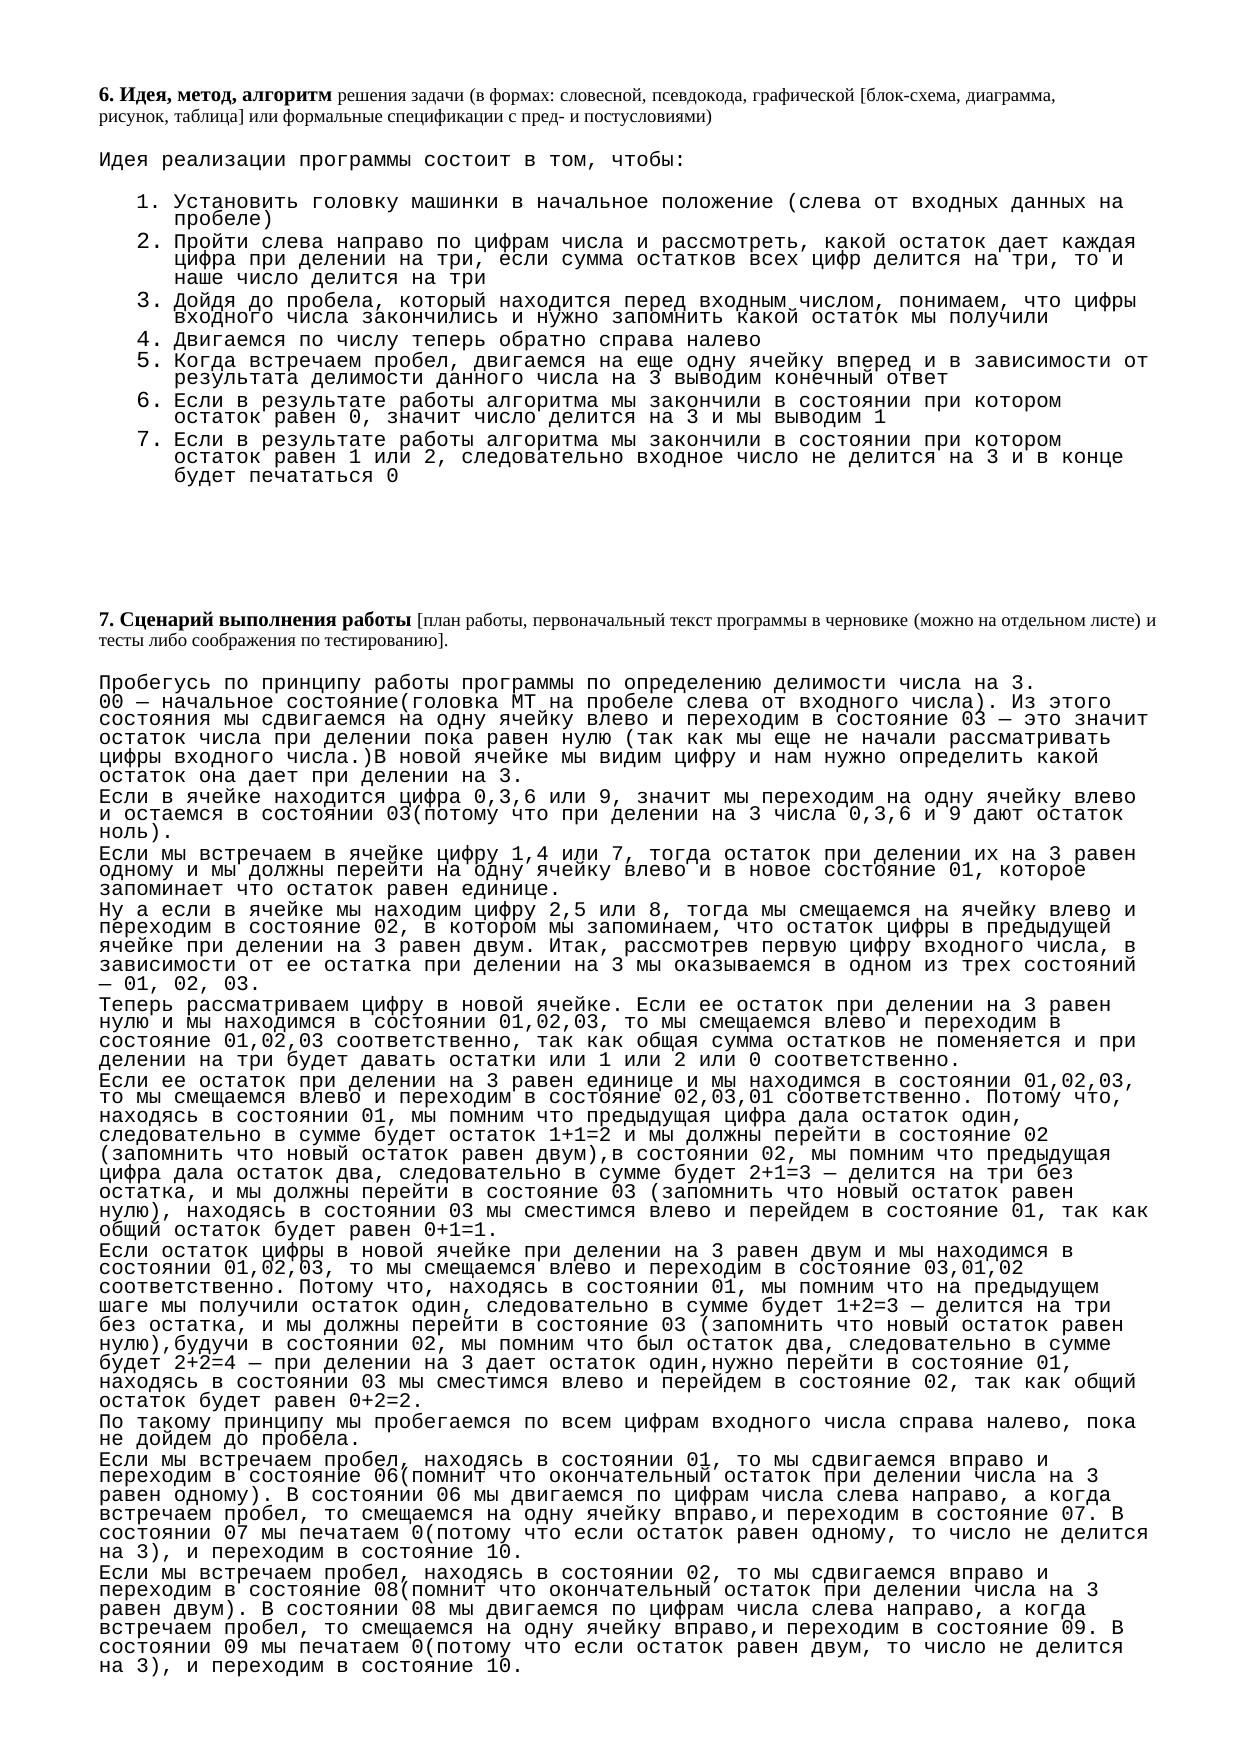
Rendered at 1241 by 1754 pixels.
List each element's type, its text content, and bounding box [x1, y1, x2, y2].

list Установить головку машинки в начальное положение (слева от входных данных на пробеле) [136, 194, 1156, 232]
list Если в результате работы алгоритма мы закончили в состоянии при котором остаток равен 1 или 2, следовательно входное число не делится на 3 и в конце будет печататься 0 [136, 430, 1156, 489]
list Когда встречаем пробел, двигаемся на еще одну ячейку вперед и в зависимости от результата делимости данного числа на 3 выводим конечный ответ [136, 351, 1156, 391]
list Двигаемся по числу теперь обратно справа налево [136, 330, 1156, 351]
text Если мы встречаем пробел, находясь в состоянии 01, то мы сдвигаемся вправо и переходим в состояние 06(помнит что окончательный остаток при делении числа на 3 равен одному). В состоянии 06 мы двигаемся по цифрам числа слева направо, а когда встречаем пробел, то смещаемся на одну ячейку вправо,и переходим в состояние 07. В состоянии 07 мы печатаем 0(потому что если остаток равен одному, то число не делится на 3), и переходим в состояние 10. [98, 1451, 1156, 1565]
text Ну а если в ячейке мы находим цифру 2,5 или 8, тогда мы смещаемся на ячейку влево и переходим в состояние 02, в котором мы запоминаем, что остаток цифры в предыдущей ячейке при делении на 3 равен двум. Итак, рассмотрев первую цифру входного числа, в зависимости от ее остатка при делении на 3 мы оказываемся в одном из трех состояний — 01, 02, 03. [98, 902, 1156, 997]
text Если ее остаток при делении на 3 равен единице и мы находимся в состоянии 01,02,03, то мы смещаемся влево и переходим в состояние 02,03,01 соответственно. Потому что, находясь в состоянии 01, мы помним что предыдущая цифра дала остаток один, следовательно в сумме будет остаток 1+1=2 и мы должны перейти в состояние 02 (запомнить что новый остаток равен двум),в состоянии 02, мы помним что предыдущая цифра дала остаток два, следовательно в сумме будет 2+1=3 — делится на три без остатка, и мы должны перейти в состояние 03 (запомнить что новый остаток равен нулю), находясь в состоянии 03 мы сместимся влево и перейдем в состояние 01, так как общий остаток будет равен 0+1=1. [98, 1072, 1156, 1243]
list Пройти слева направо по цифрам числа и рассмотреть, какой остаток дает каждая цифра при делении на три, если сумма остатков всех цифр делится на три, то и наше число делится на три [136, 232, 1156, 290]
text Теперь рассматриваем цифру в новой ячейке. Если ее остаток при делении на 3 равен нулю и мы находимся в состоянии 01,02,03, то мы смещаемся влево и переходим в состояние 01,02,03 соответственно, так как общая сумма остатков не поменяется и при делении на три будет давать остатки или 1 или 2 или 0 соответственно. [98, 997, 1156, 1072]
text Если остаток цифры в новой ячейке при делении на 3 равен двум и мы находимся в состоянии 01,02,03, то мы смещаемся влево и переходим в состояние 03,01,02 соответственно. Потому что, находясь в состоянии 01, мы помним что на предыдущем шаге мы получили остаток один, следовательно в сумме будет 1+2=3 — делится на три без остатка, и мы должны перейти в состояние 03 (запомнить что новый остаток равен нулю),будучи в состоянии 02, мы помним что был остаток два, следовательно в сумме будет 2+2=4 — при делении на 3 дает остаток один,нужно перейти в состояние 01, находясь в состоянии 03 мы сместимся влево и перейдем в состояние 02, так как общий остаток будет равен 0+2=2. [98, 1243, 1156, 1413]
text Идея реализации программы состоит в том, чтобы: [98, 151, 1156, 170]
text По такому принципу мы пробегаемся по всем цифрам входного числа справа налево, пока не дойдем до пробела. [98, 1413, 1156, 1451]
text Если в ячейке находится цифра 0,3,6 или 9, значит мы переходим на одну ячейку влево и остаемся в состоянии 03(потому что при делении на 3 числа 0,3,6 и 9 дают остаток ноль). [98, 788, 1156, 845]
text 7. Сценарий выполнения работы [план работы, первоначальный текст программы в черновике (можно на отдельном листе) и тесты либо соображения по тестированию]. [98, 609, 1156, 651]
list Если в результате работы алгоритма мы закончили в состоянии при котором остаток равен 0, значит число делится на 3 и мы выводим 1 [136, 391, 1156, 430]
text Если мы встречаем пробел, находясь в состоянии 02, то мы сдвигаемся вправо и переходим в состояние 08(помнит что окончательный остаток при делении числа на 3 равен двум). В состоянии 08 мы двигаемся по цифрам числа слева направо, а когда встречаем пробел, то смещаемся на одну ячейку вправо,и переходим в состояние 09. В состоянии 09 мы печатаем 0(потому что если остаток равен двум, то число не делится на 3), и переходим в состояние 10. [98, 1565, 1156, 1678]
text 00 — начальное состояние(головка МТ на пробеле слева от входного числа). Из этого состояния мы сдвигаемся на одну ячейку влево и переходим в состояние 03 — это значит остаток числа при делении пока равен нулю (так как мы еще не начали рассматривать цифры входного числа.)В новой ячейке мы видим цифру и нам нужно определить какой остаток она дает при делении на 3. [98, 694, 1156, 788]
text Пробегусь по принципу работы программы по определению делимости числа на 3. [98, 675, 1156, 694]
text Если мы встречаем в ячейке цифру 1,4 или 7, тогда остаток при делении их на 3 равен одному и мы должны перейти на одну ячейку влево и в новое состояние 01, которое запоминает что остаток равен единице. [98, 845, 1156, 902]
list Дойдя до пробела, который находится перед входным числом, понимаем, что цифры входного числа закончились и нужно запомнить какой остаток мы получили [136, 290, 1156, 330]
text 6. Идея, метод, алгоритм решения задачи (в формах: словесной, псевдокода, графической [блок-схема, диаграмма, рисунок, таблица] или формальные спецификации с пред- и постусловиями) [98, 83, 1131, 127]
